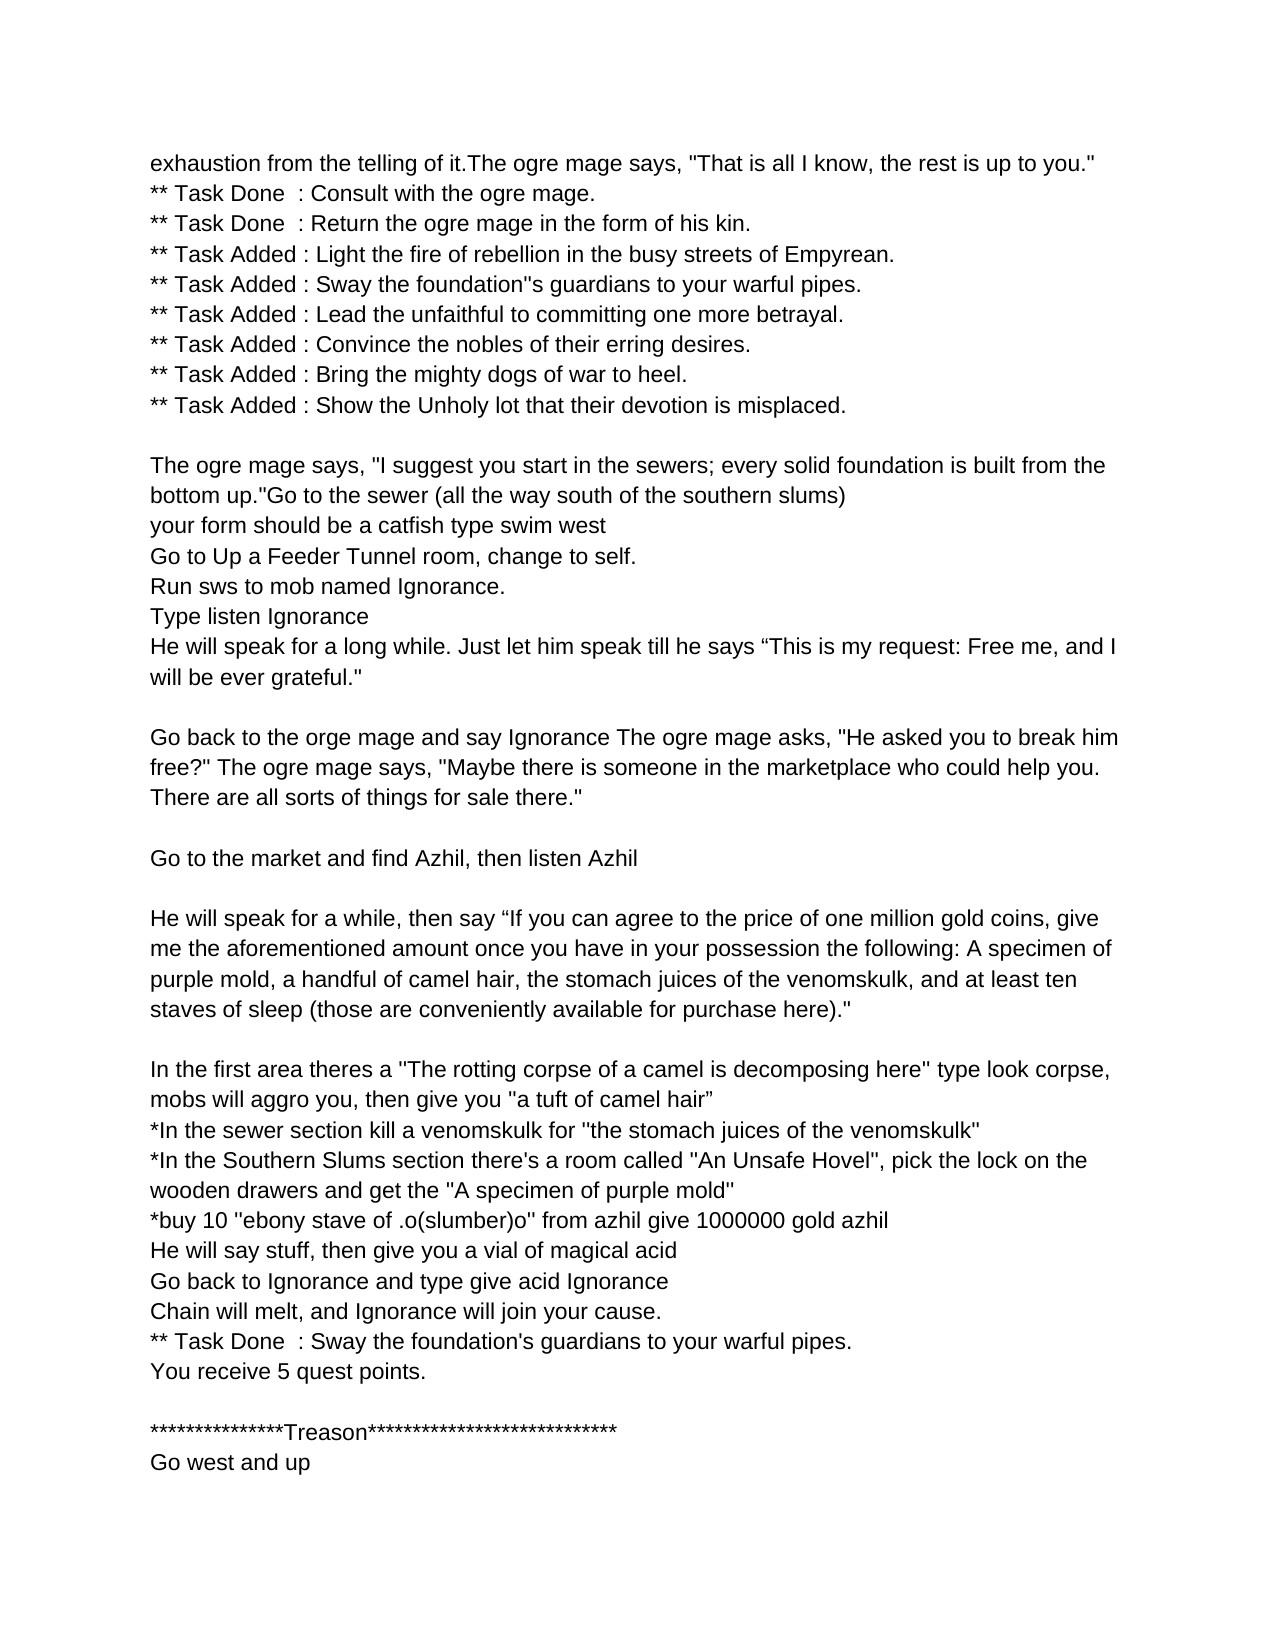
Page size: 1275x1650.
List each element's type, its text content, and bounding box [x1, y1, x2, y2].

text Go back to the orge mage and say Ignorance The ogre mage asks, "He asked you to break him free?" The ogre mage says, "Maybe there is someone in the marketplace who could help you. There are all sorts of things for sale there." [150, 724, 1125, 811]
text Chain will melt, and Ignorance will join your cause. [150, 1298, 1125, 1324]
text ** Task Done : Sway the foundation's guardians to your warful pipes. [150, 1328, 1125, 1354]
text *buy 10 ''ebony stave of .o(slumber)o'' from azhil give 1000000 gold azhil [150, 1207, 1125, 1234]
text ** Task Done : Consult with the ogre mage. [150, 180, 1125, 207]
text your form should be a catfish type swim west [150, 512, 1125, 539]
text *In the sewer section kill a venomskulk for ''the stomach juices of the venomskulk'' [150, 1117, 1125, 1143]
text Go to Up a Feeder Tunnel room, change to self. [150, 543, 1125, 569]
text Type listen Ignorance [150, 603, 1125, 629]
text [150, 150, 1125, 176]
text ***************Treason**************************** [150, 1419, 1125, 1445]
text ** Task Added : Lead the unfaithful to committing one more betrayal. [150, 301, 1125, 327]
text In the first area theres a ''The rotting corpse of a camel is decomposing here'' type look corpse, mobs will aggro you, then give you ''a tuft of camel hair” [150, 1056, 1125, 1113]
text Go west and up [150, 1449, 1125, 1475]
text *In the Southern Slums section there's a room called ''An Unsafe Hovel'', pick the lock on the wooden drawers and get the ''A specimen of purple mold'' [150, 1147, 1125, 1203]
text ** Task Added : Show the Unholy lot that their devotion is misplaced. [150, 392, 1125, 418]
text He will speak for a long while. Just let him speak till he says “This is my request: Free me, and I will be ever grateful." [150, 633, 1125, 690]
text The ogre mage says, "I suggest you start in the sewers; every solid foundation is built from the bottom up."Go to the sewer (all the way south of the southern slums) [150, 452, 1125, 509]
text ** Task Added : Sway the foundation''s guardians to your warful pipes. [150, 271, 1125, 297]
text Run sws to mob named Ignorance. [150, 573, 1125, 599]
text ** Task Added : Light the fire of rebellion in the busy streets of Empyrean. [150, 241, 1125, 267]
text ** Task Done : Return the ogre mage in the form of his kin. [150, 210, 1125, 237]
text He will say stuff, then give you a vial of magical acid [150, 1237, 1125, 1264]
text ** Task Added : Bring the mighty dogs of war to heel. [150, 361, 1125, 388]
text ** Task Added : Convince the nobles of their erring desires. [150, 331, 1125, 358]
text He will speak for a while, then say “If you can agree to the price of one million gold coins, give me the aforementioned amount once you have in your possession the following: A specimen of purple mold, a handful of camel hair, the stomach juices of the venomskulk, and at least ten staves of sleep (those are conveniently available for purchase here)." [150, 905, 1125, 1022]
text Go back to Ignorance and type give acid Ignorance [150, 1268, 1125, 1294]
text Go to the market and find Azhil, then listen Azhil [150, 845, 1125, 871]
text You receive 5 quest points. [150, 1358, 1125, 1385]
